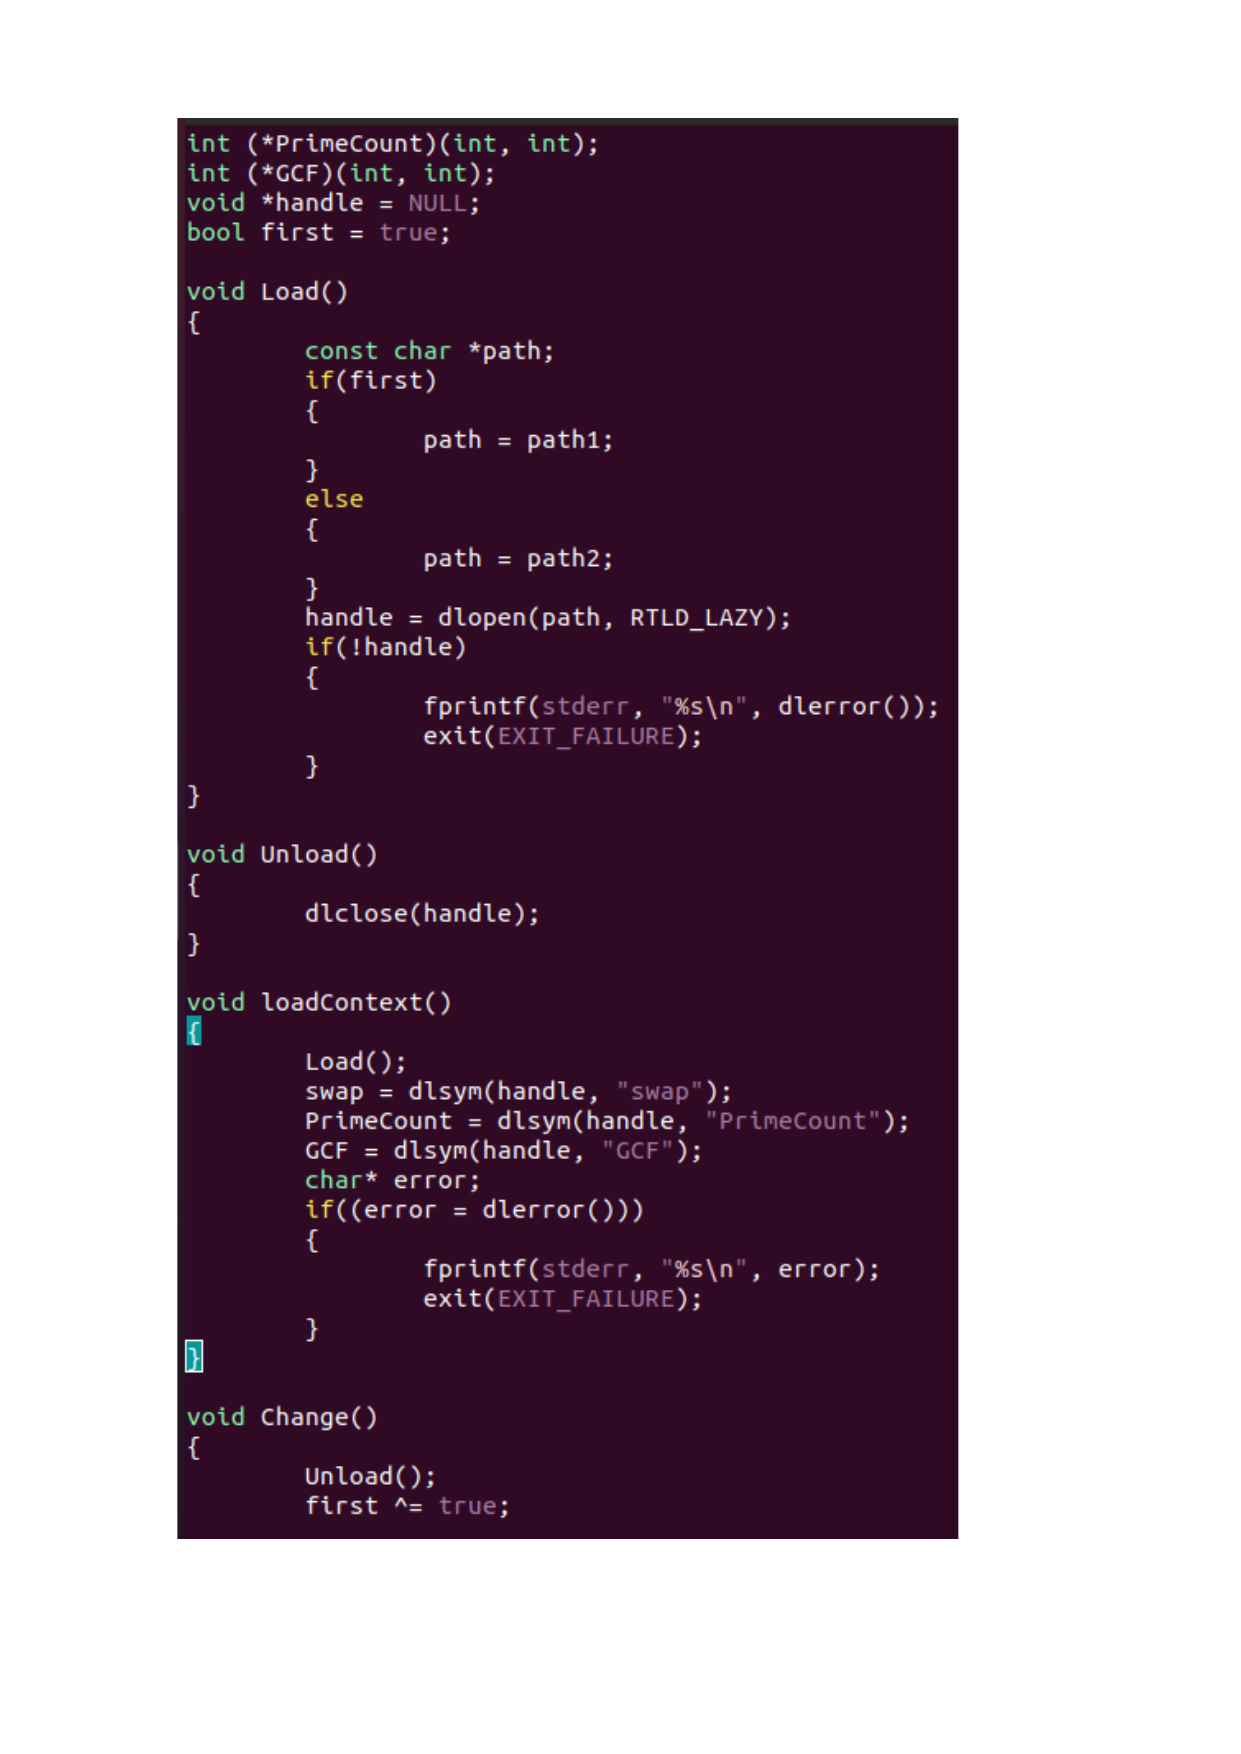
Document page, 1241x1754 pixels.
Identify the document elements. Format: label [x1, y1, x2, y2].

picture [177, 118, 959, 1539]
